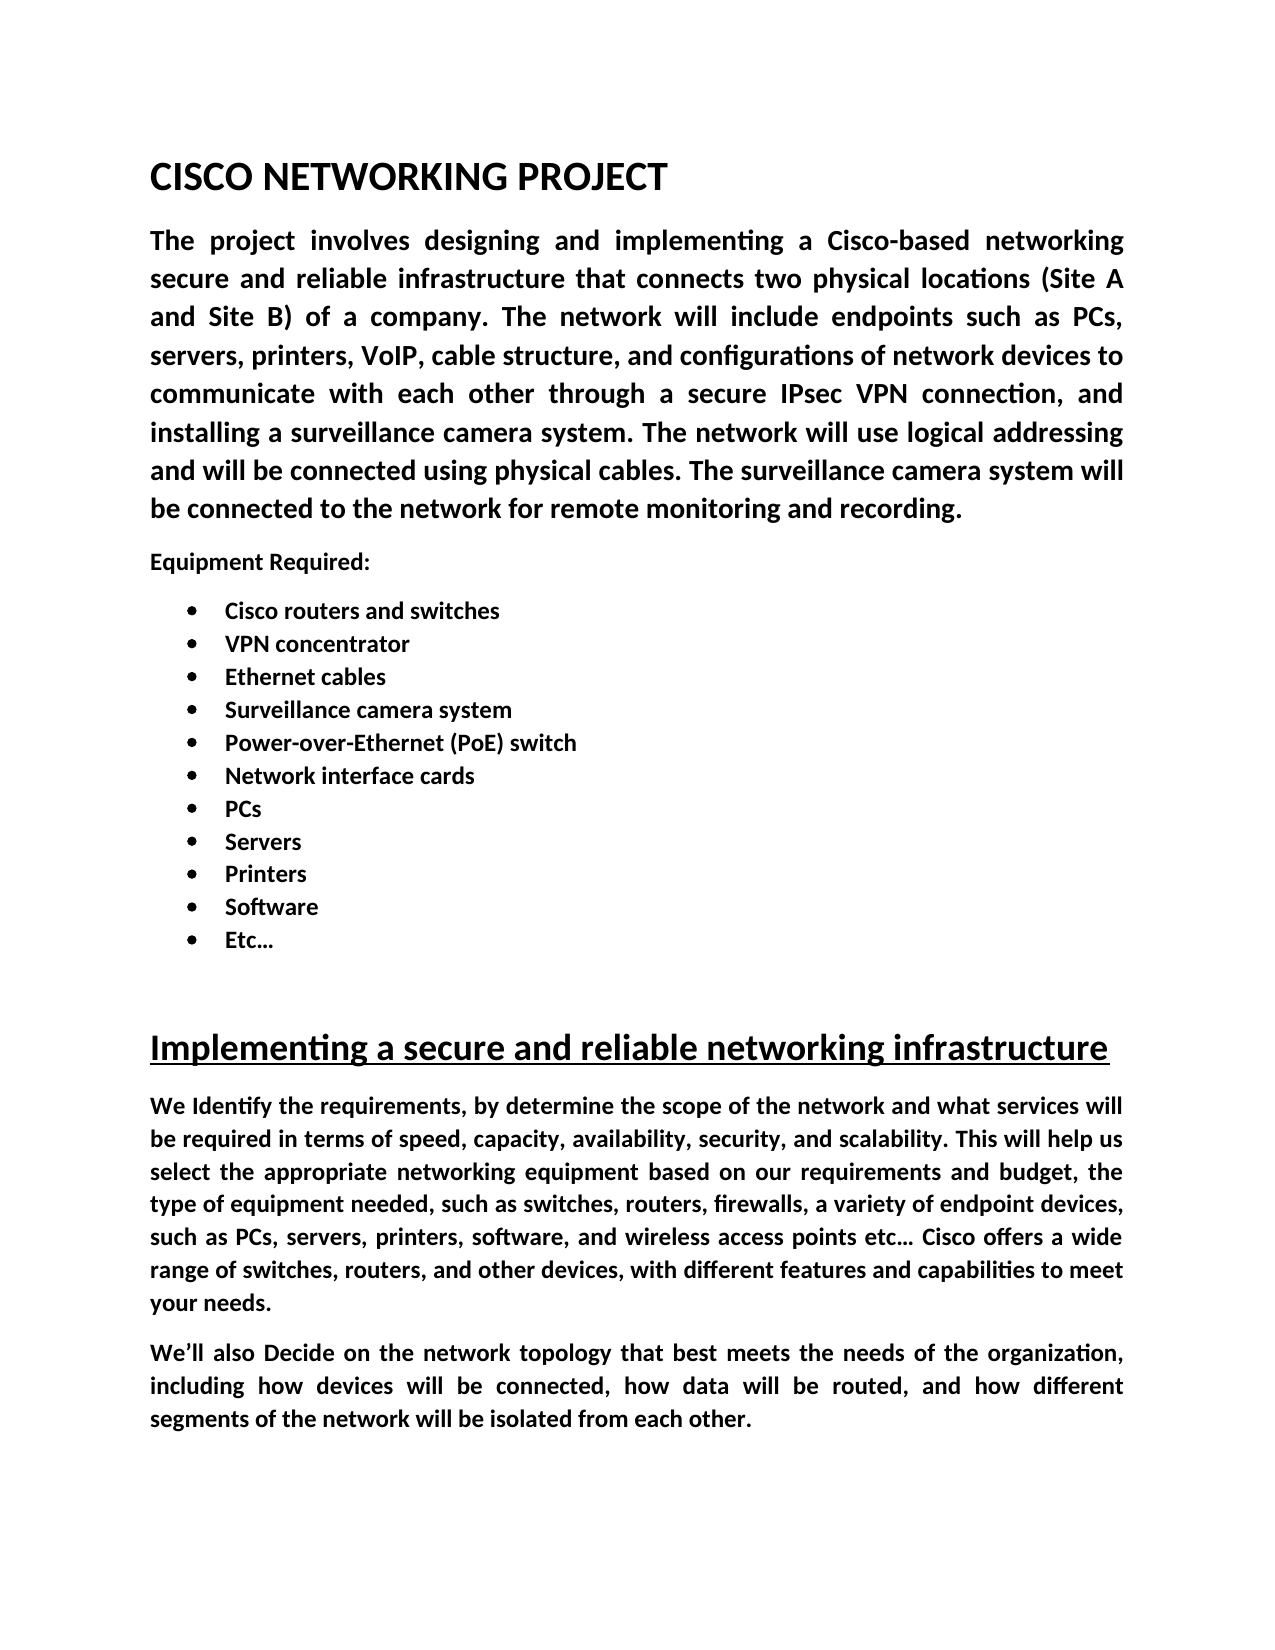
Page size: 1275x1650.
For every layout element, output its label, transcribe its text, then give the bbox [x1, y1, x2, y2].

list VPN concentrator [187, 628, 1125, 659]
list Surveillance camera system [187, 694, 1125, 724]
list Ethernet cables [187, 661, 1125, 692]
text Equipment Required: [150, 546, 1125, 576]
list Network interface cards [187, 760, 1125, 790]
list Etc… [187, 924, 1125, 955]
list Printers [187, 859, 1125, 889]
text Implementing a secure and reliable networking infrastructure [150, 1024, 1125, 1069]
list Power-over-Ethernet (PoE) switch [187, 727, 1125, 757]
list PCs [187, 793, 1125, 823]
text CISCO NETWORKING PROJECT [150, 150, 1125, 201]
text We Identify the requirements, by determine the scope of the network and what services will be required in terms of speed, capacity, availability, security, and scalability. This will help us select the appropriate networking equipment based on our requirements and budget, the type of equipment needed, such as switches, routers, firewalls, a variety of endpoint devices, such as PCs, servers, printers, software, and wireless access points etc… Cisco offers a wide range of switches, routers, and other devices, with different features and capabilities to meet your needs. [150, 1090, 1125, 1318]
list Servers [187, 826, 1125, 856]
list Cisco routers and switches [187, 595, 1125, 626]
text The project involves designing and implementing a Cisco-based networking secure and reliable infrastructure that connects two physical locations (Site A and Site B) of a company. The network will include endpoints such as PCs, servers, printers, VoIP, cable structure, and configurations of network devices to communicate with each other through a secure IPsec VPN connection, and installing a surveillance camera system. The network will use logical addressing and will be connected using physical cables. The surveillance camera system will be connected to the network for remote monitoring and recording. [150, 222, 1125, 526]
text We’ll also Decide on the network topology that best meets the needs of the organization, including how devices will be connected, how data will be routed, and how different segments of the network will be isolated from each other. [150, 1337, 1125, 1433]
list Software [187, 892, 1125, 922]
